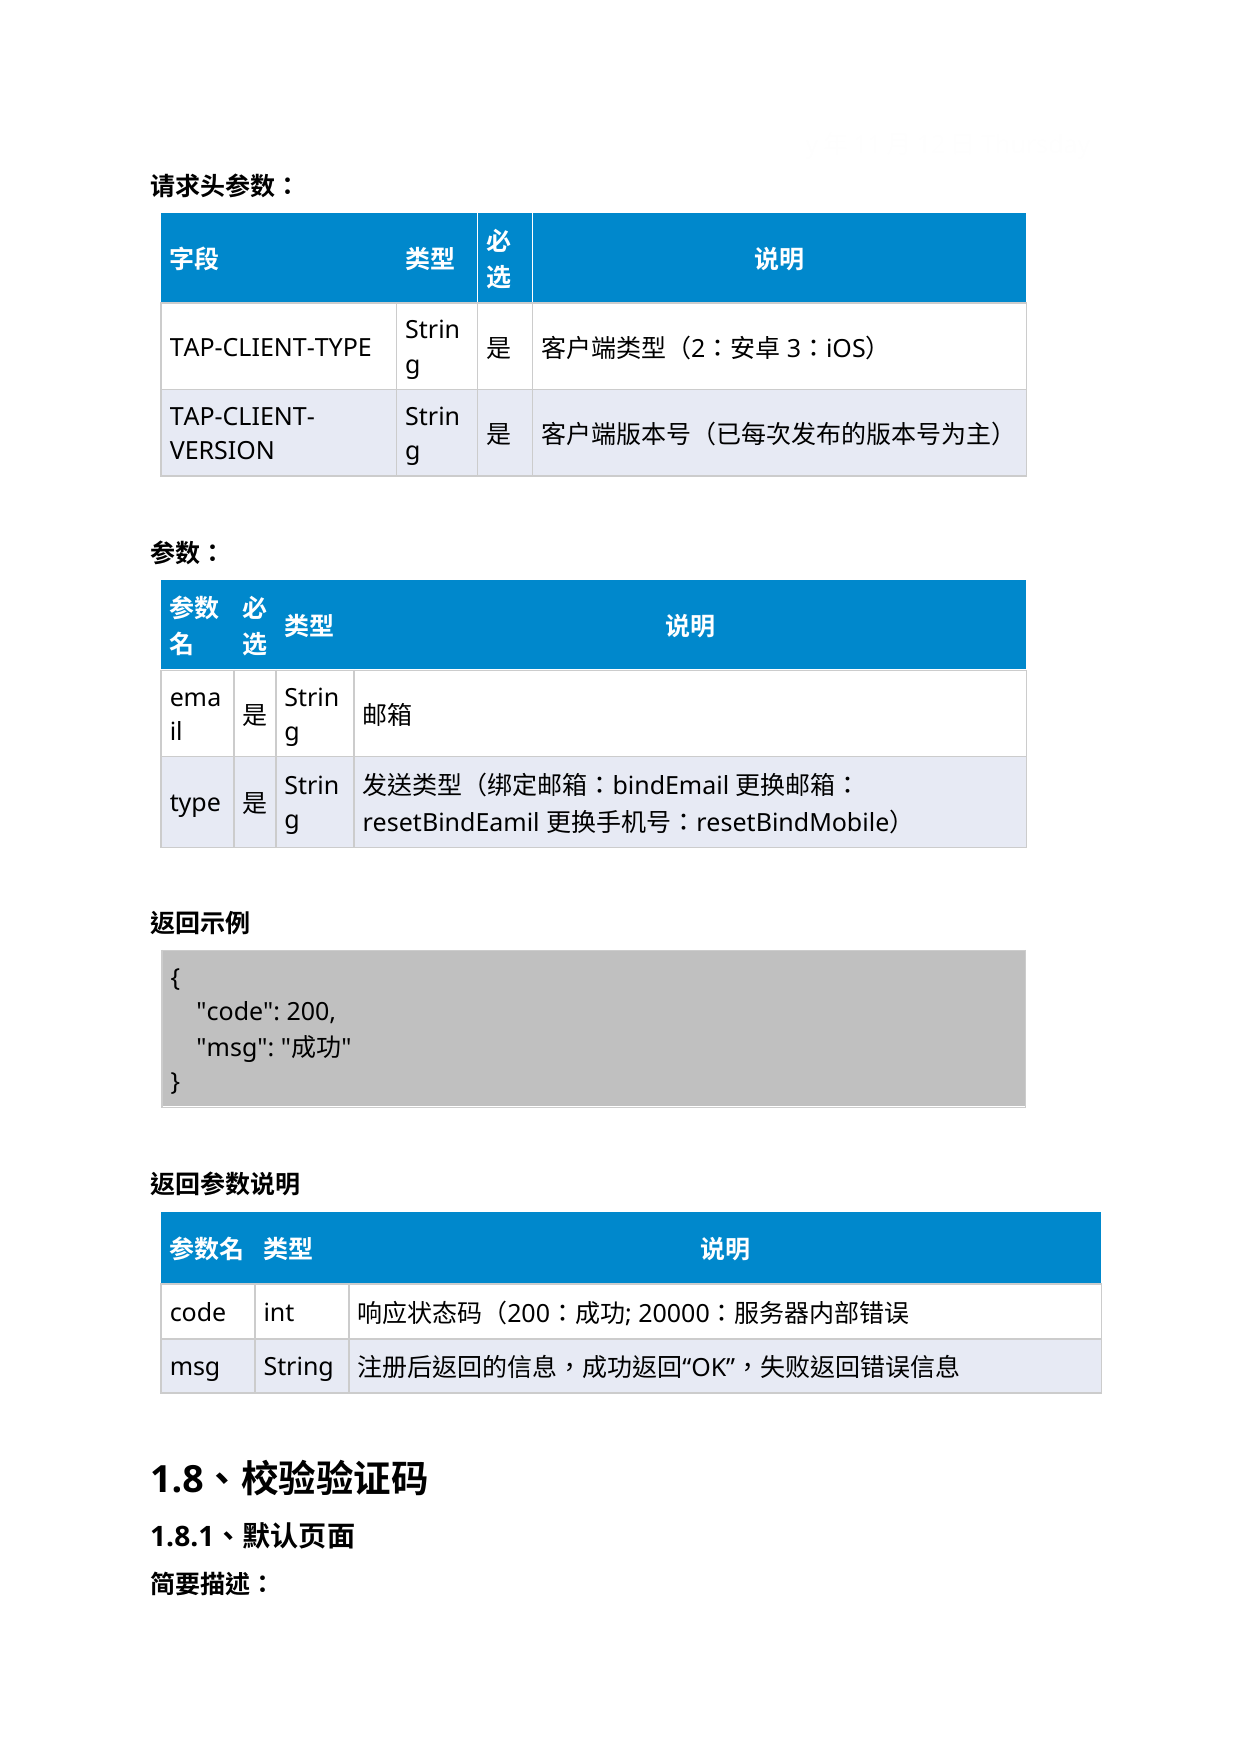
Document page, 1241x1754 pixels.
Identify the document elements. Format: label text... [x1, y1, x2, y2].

text 1.8、校验验证码 [150, 1449, 1090, 1503]
table_cell 注册后返回的信息，成功返回“OK”，失败返回错误信息 [350, 1340, 1101, 1392]
table_cell TAP-CLIENT-VERSION [162, 390, 396, 475]
table_cell 是 [478, 390, 532, 475]
table_cell String [277, 671, 353, 756]
table_header 类型 [255, 1212, 349, 1283]
text 简要描述： [150, 1565, 1090, 1601]
text 请求头参数： [150, 166, 1090, 203]
table_header 类型 [276, 580, 354, 669]
text 参数： [150, 534, 1090, 570]
table_header 参数名 [161, 1212, 255, 1283]
table_cell code [162, 1285, 254, 1338]
text 返回参数说明 [150, 1165, 1090, 1201]
table_cell String [397, 390, 477, 475]
table_cell type [162, 757, 233, 847]
table_cell 是 [235, 671, 275, 756]
table_cell TAP-CLIENT-TYPE [162, 304, 396, 389]
table_cell String [256, 1340, 348, 1392]
table_header 说明 [533, 213, 1026, 302]
table_header 必选 [234, 580, 276, 669]
table_cell email [162, 671, 233, 756]
table_header 说明 [354, 580, 1026, 669]
text 返回示例 [150, 903, 1090, 939]
table_cell 是 [235, 757, 275, 847]
table_cell 客户端类型（2：安卓 3：iOS） [533, 304, 1026, 389]
table_cell 客户端版本号（已每次发布的版本号为主） [533, 390, 1026, 475]
table_cell String [277, 757, 353, 847]
table_header { "code": 200, "msg": "成功" } [163, 951, 1025, 1106]
table_cell 是 [478, 304, 532, 389]
table_cell 发送类型（绑定邮箱：bindEmail 更换邮箱：resetBindEamil 更换手机号：resetBindMobile） [355, 757, 1026, 847]
table_cell String [397, 304, 477, 389]
table_header 字段 [161, 213, 397, 302]
table_header 必选 [478, 213, 532, 302]
table_cell 响应状态码（200：成功; 20000：服务器内部错误 [350, 1285, 1101, 1338]
table_header 参数名 [161, 580, 234, 669]
table_header 说明 [349, 1212, 1101, 1283]
table_cell int [256, 1285, 348, 1338]
table_header 类型 [397, 213, 477, 302]
text 1.8.1、默认页面 [150, 1514, 1090, 1554]
table_cell msg [162, 1340, 254, 1392]
table_cell 邮箱 [355, 671, 1026, 756]
